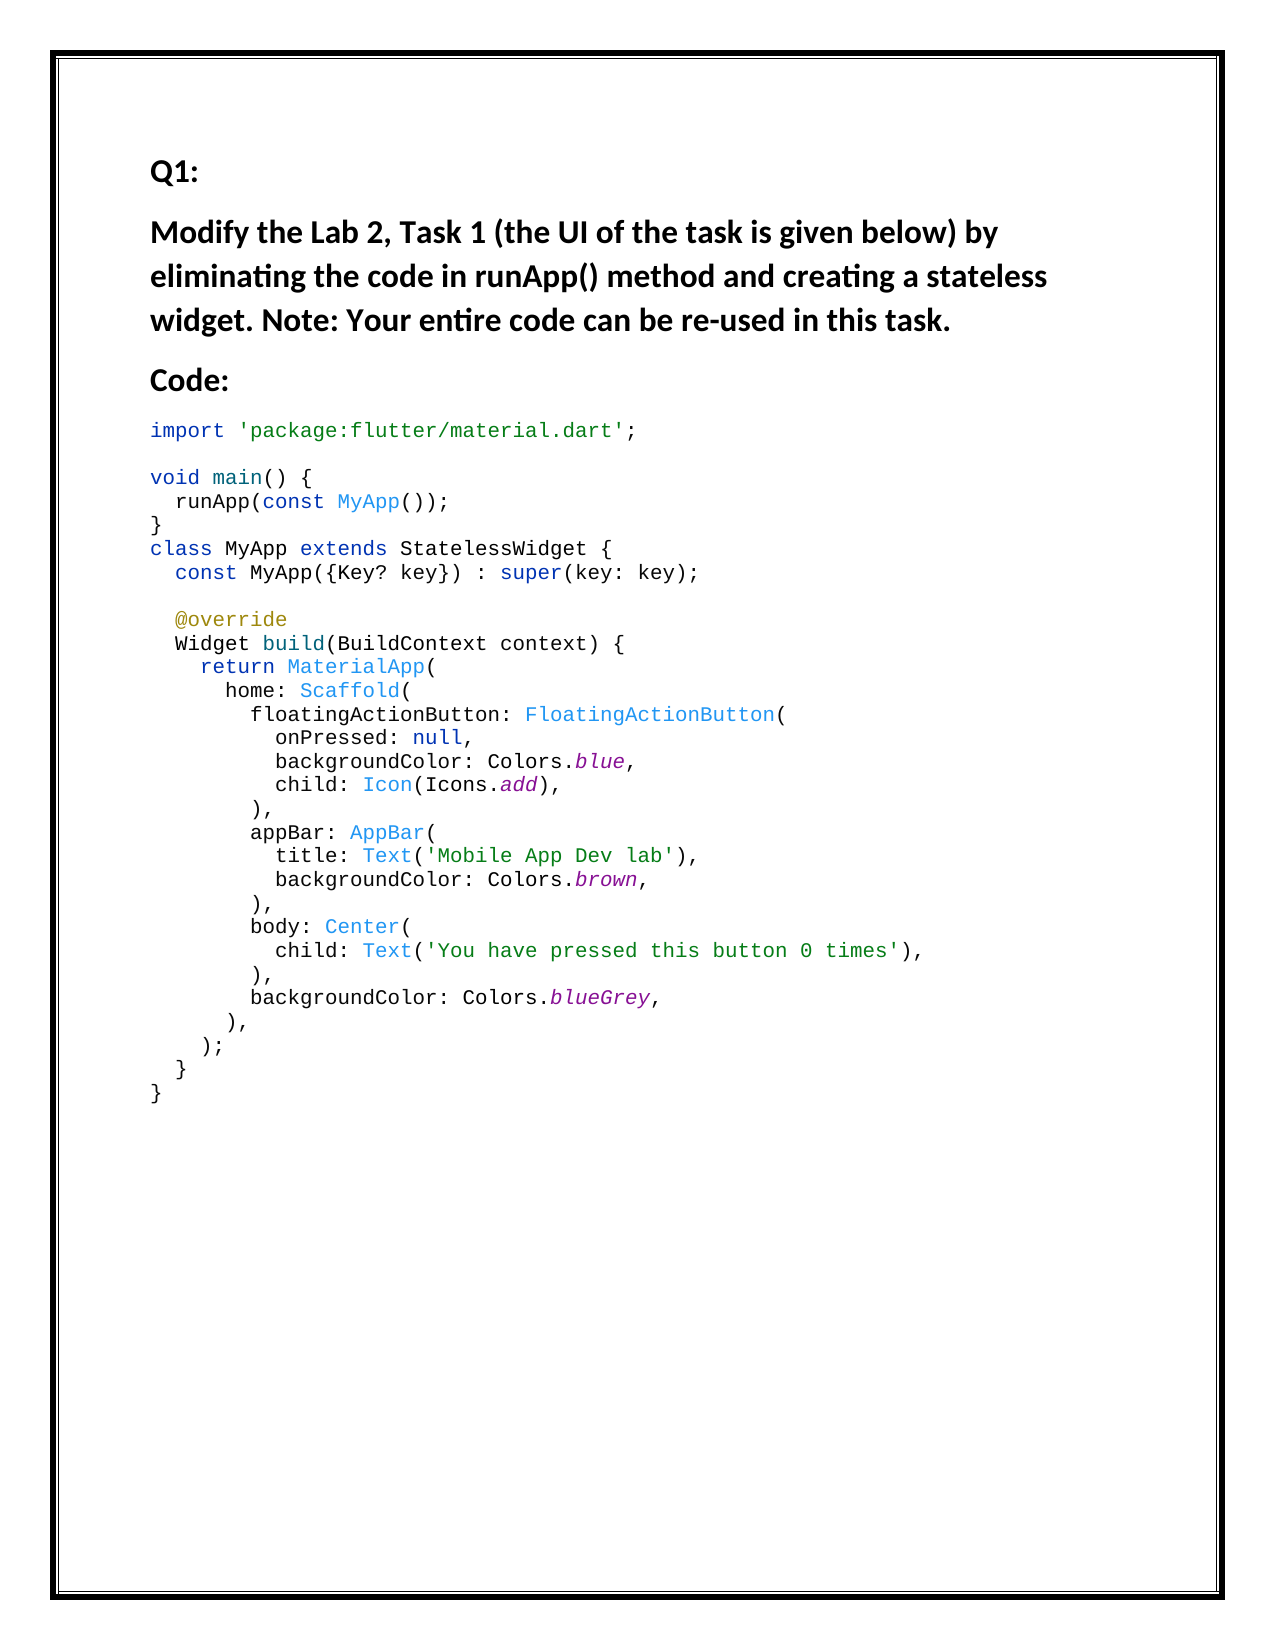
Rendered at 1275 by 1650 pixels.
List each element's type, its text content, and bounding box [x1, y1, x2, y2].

text import 'package:flutter/material.dart'; void main() { runApp(const MyApp()); } class MyApp extends StatelessWidget { const MyApp({Key? key}) : super(key: key); @override Widget build(BuildContext context) { return MaterialApp( home: Scaffold( floatingActionButton: FloatingActionButton( onPressed: null, backgroundColor: Colors.blue, child: Icon(Icons.add), ), appBar: AppBar( title: Text('Mobile App Dev lab'), backgroundColor: Colors.brown, ), body: Center( child: Text('You have pressed this button 0 times'), ), backgroundColor: Colors.blueGrey, ), ); } } [150, 420, 1125, 1106]
text Q1: [150, 150, 1125, 191]
text Code: [150, 359, 1125, 400]
text Modify the Lab 2, Task 1 (the UI of the task is given below) by eliminating the code in runApp() method and creating a stateless widget. Note: Your entire code can be re-used in this task. [150, 211, 1125, 339]
